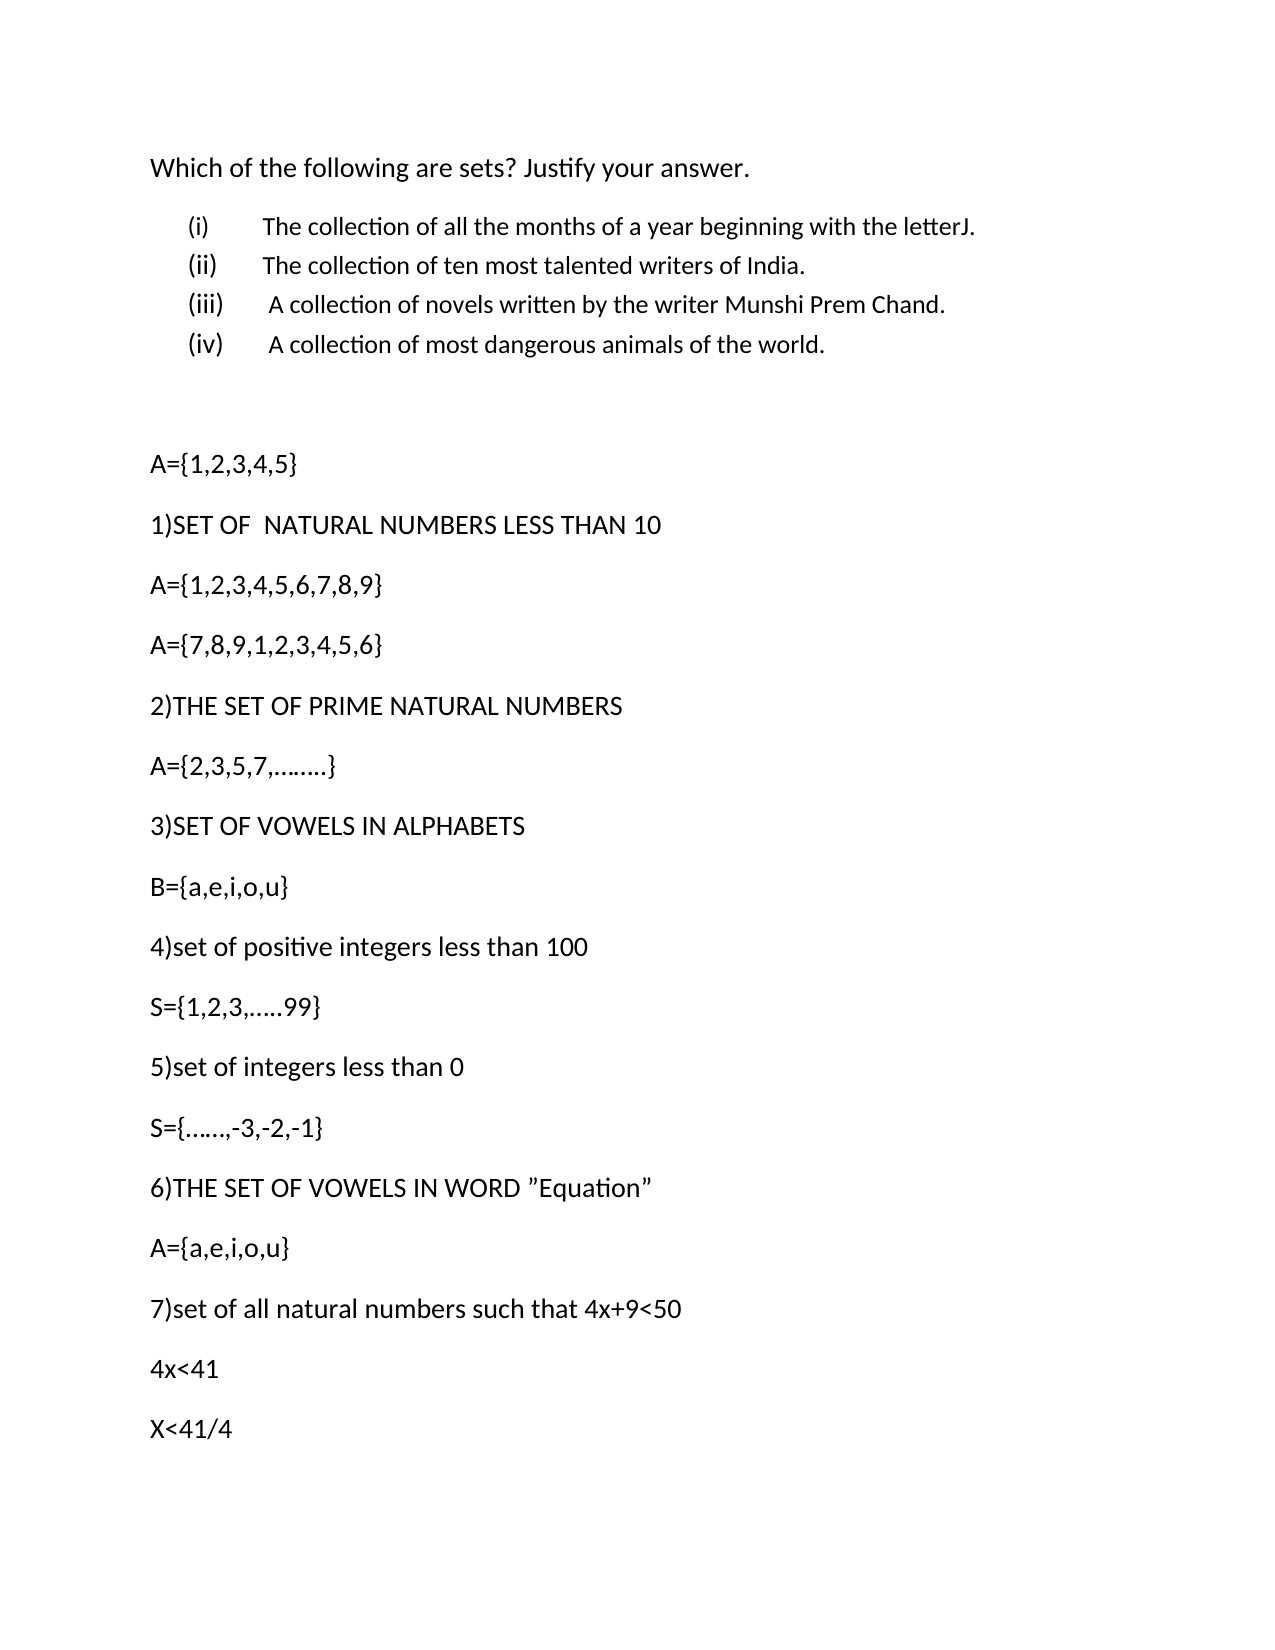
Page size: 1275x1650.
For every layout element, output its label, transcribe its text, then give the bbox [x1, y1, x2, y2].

list A collection of most dangerous animals of the world. [187, 326, 1125, 360]
text 4)set of positive integers less than 100 [150, 929, 1125, 963]
text A={1,2,3,4,5} [150, 446, 1125, 481]
text 2)THE SET OF PRIME NATURAL NUMBERS [150, 688, 1125, 722]
text B={a,e,i,o,u} [150, 868, 1125, 903]
text 6)THE SET OF VOWELS IN WORD ”Equation” [150, 1170, 1125, 1204]
list The collection of ten most talented writers of India. [187, 247, 1125, 281]
list The collection of all the months of a year beginning with the letterJ. [187, 210, 1125, 242]
text S={……,-3,-2,-1} [150, 1110, 1125, 1144]
text Which of the following are sets? Justify your answer. [150, 150, 1125, 184]
text 4x<41 [150, 1351, 1125, 1385]
text A={1,2,3,4,5,6,7,8,9} [150, 567, 1125, 601]
text A={7,8,9,1,2,3,4,5,6} [150, 627, 1125, 662]
text 7)set of all natural numbers such that 4x+9<50 [150, 1291, 1125, 1325]
text X<41/4 [150, 1411, 1125, 1446]
text 1)SET OF NATURAL NUMBERS LESS THAN 10 [150, 507, 1125, 541]
text 3)SET OF VOWELS IN ALPHABETS [150, 808, 1125, 843]
text A={a,e,i,o,u} [150, 1230, 1125, 1265]
text S={1,2,3,…..99} [150, 989, 1125, 1023]
text 5)set of integers less than 0 [150, 1049, 1125, 1084]
list A collection of novels written by the writer Munshi Prem Chand. [187, 286, 1125, 321]
text A={2,3,5,7,……..} [150, 748, 1125, 782]
